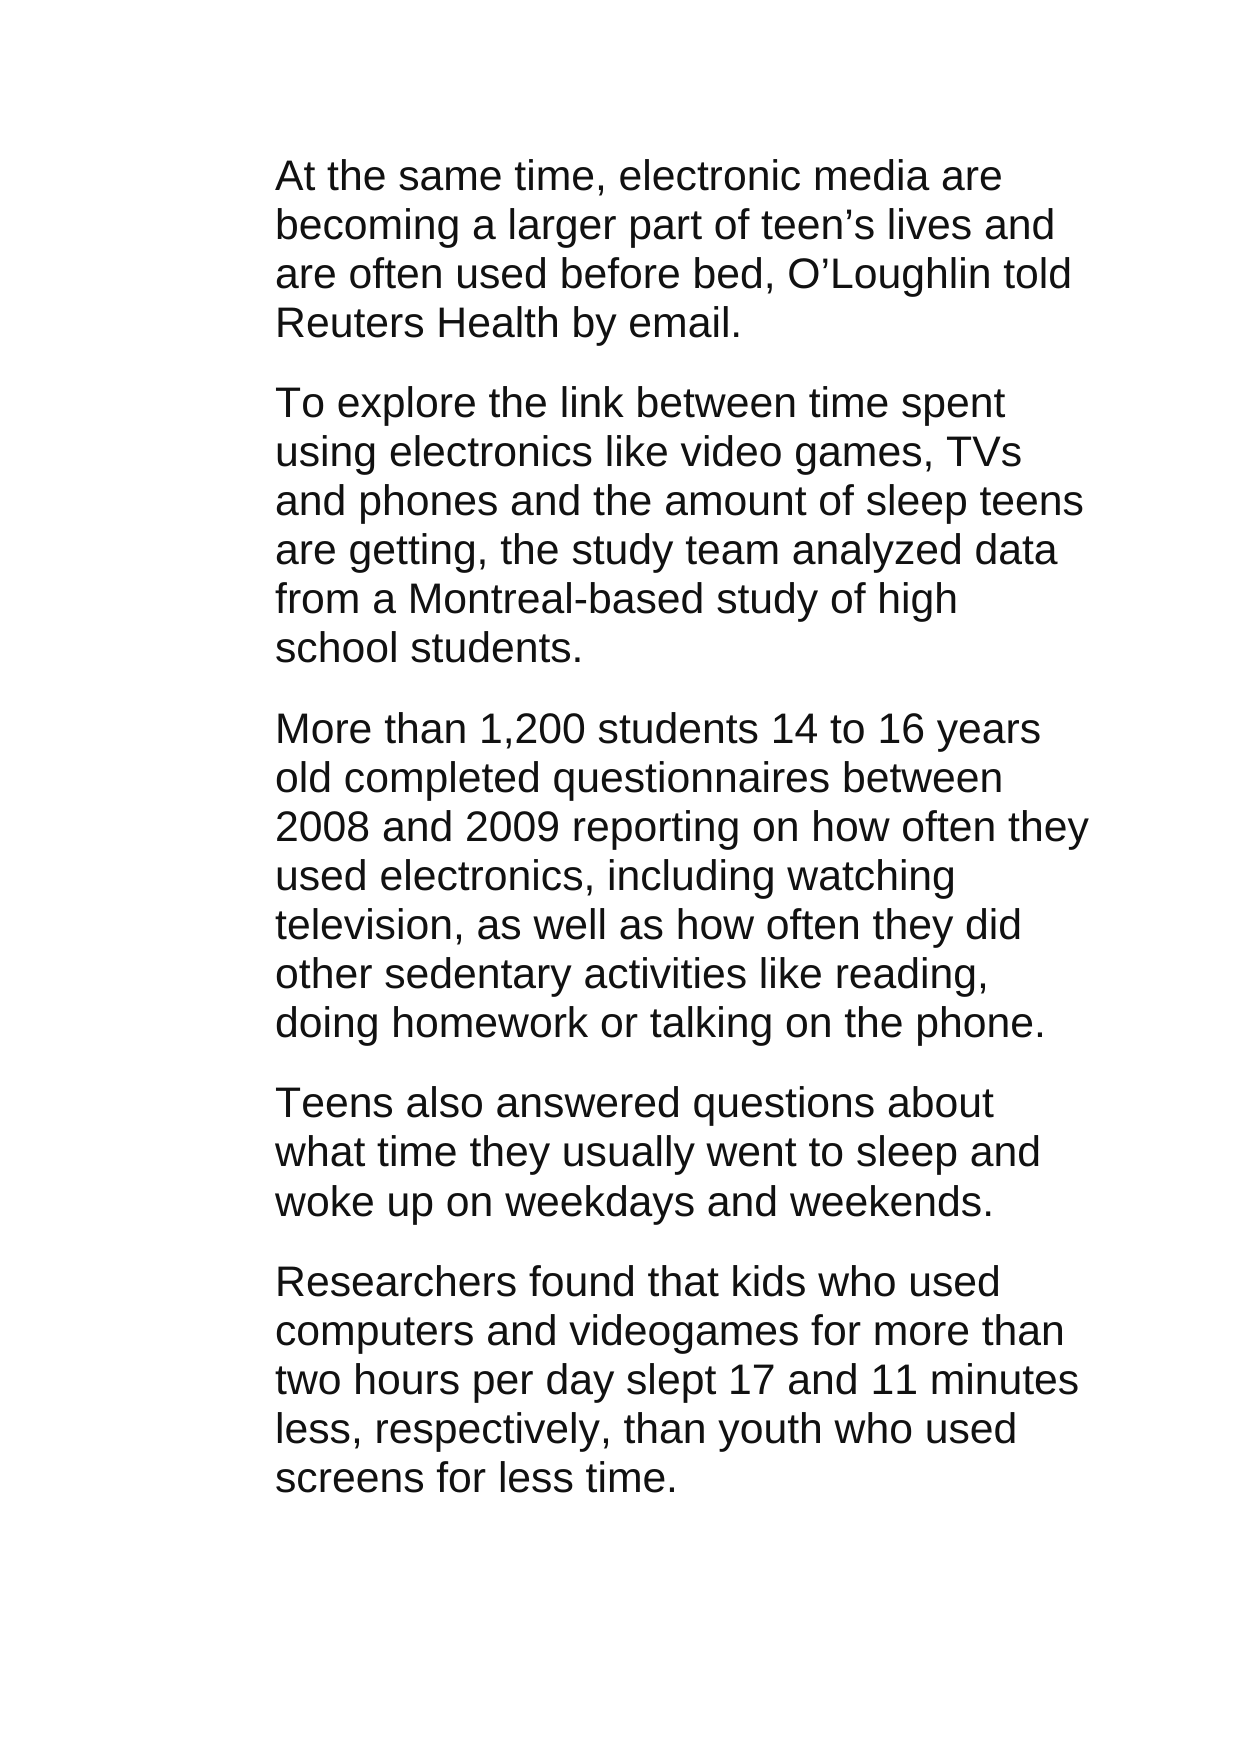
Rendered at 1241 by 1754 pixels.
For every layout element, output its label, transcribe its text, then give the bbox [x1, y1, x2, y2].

text Researchers found that kids who used computers and videogames for more than two hours per day slept 17 and 11 minutes less, respectively, than youth who used screens for less time. [275, 1256, 1090, 1502]
text Teens also answered questions about what time they usually went to sleep and woke up on weekdays and weekends. [275, 1078, 1090, 1225]
text At the same time, electronic media are becoming a larger part of teen’s lives and are often used before bed, O’Loughlin told Reuters Health by email. [275, 150, 1090, 346]
text To explore the link between time spent using electronics like video games, TVs and phones and the amount of sleep teens are getting, the study team analyzed data from a Montreal-based study of high school students. [275, 377, 1090, 672]
text More than 1,200 students 14 to 16 years old completed questionnaires between 2008 and 2009 reporting on how often they used electronics, including watching television, as well as how often they did other sedentary activities like reading, doing homework or talking on the phone. [275, 703, 1090, 1047]
